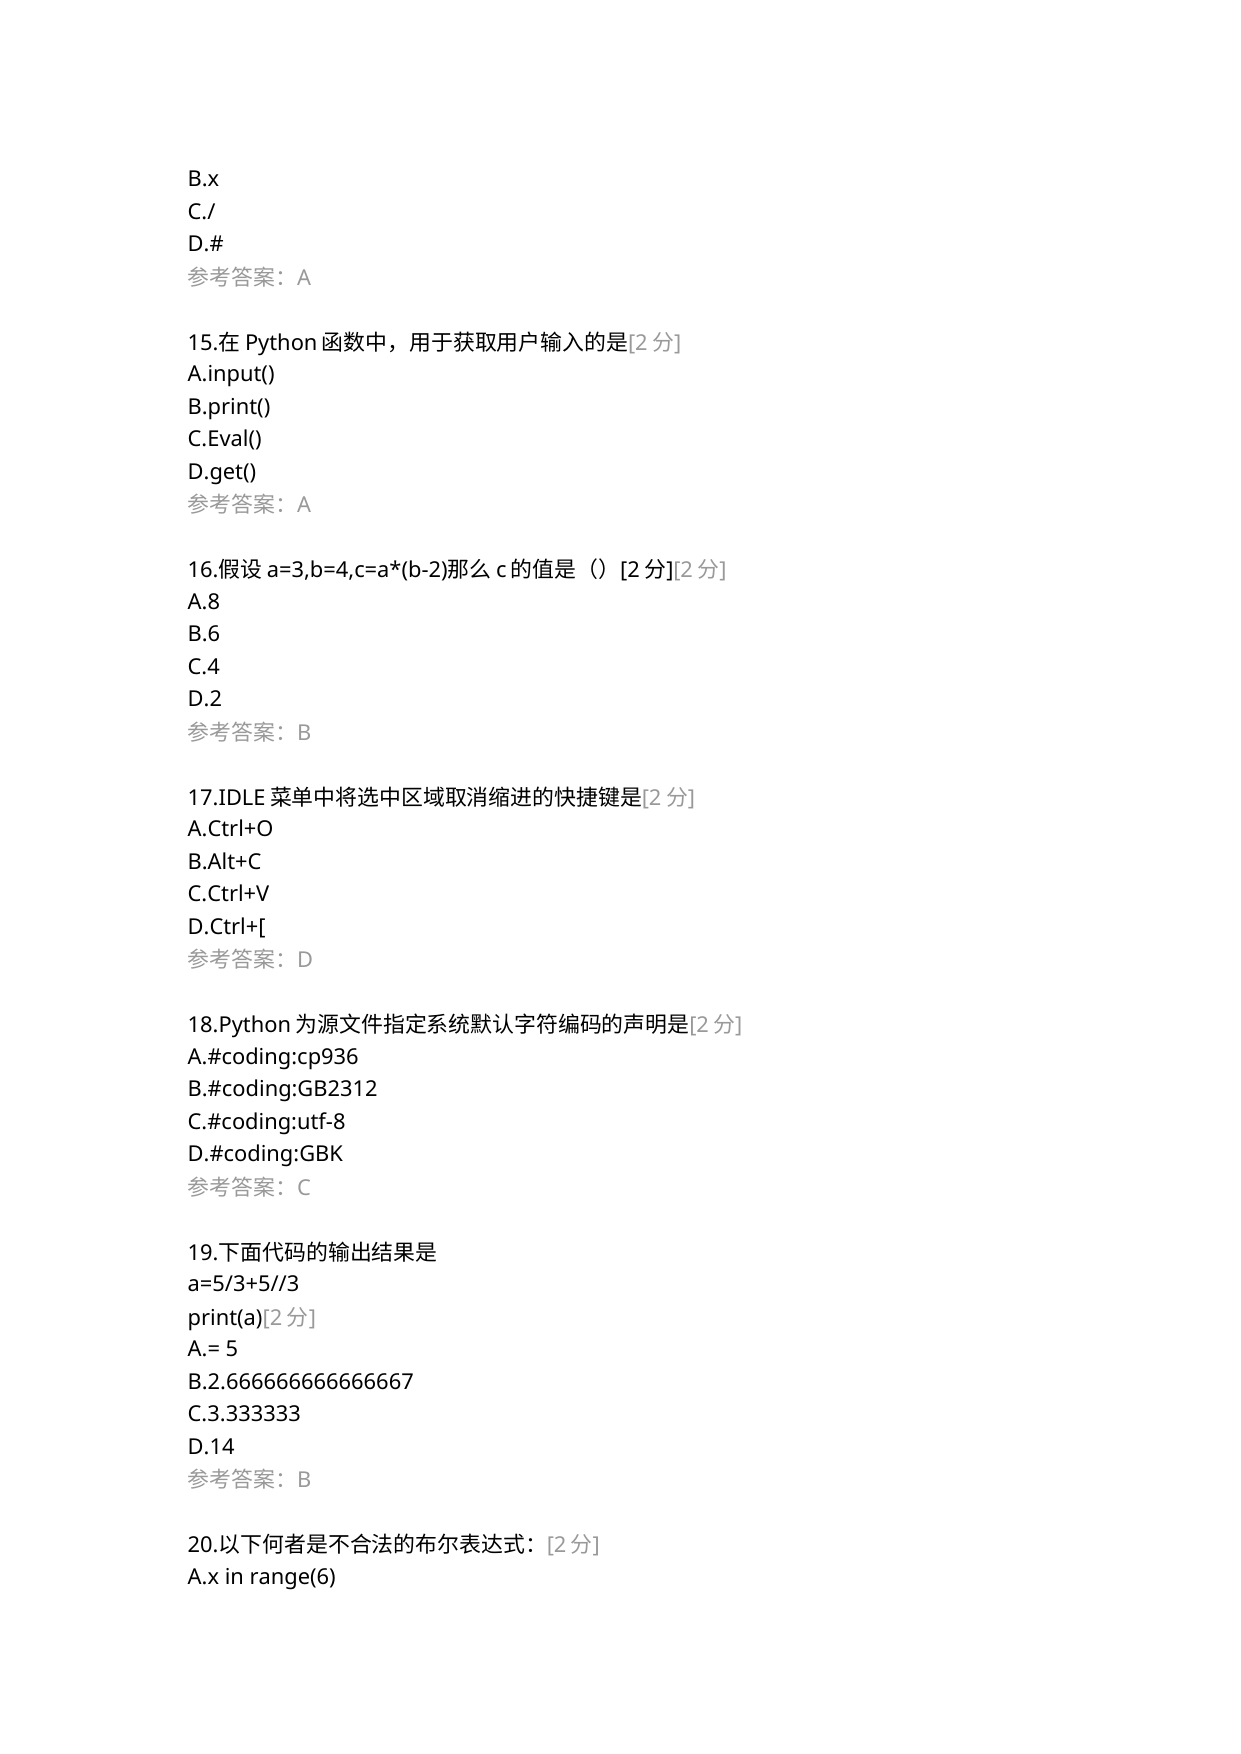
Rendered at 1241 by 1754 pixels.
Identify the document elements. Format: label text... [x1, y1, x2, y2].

text 参考答案：D [187, 942, 1053, 974]
text D.2 [187, 682, 1053, 714]
text D.14 [187, 1429, 1053, 1462]
text 15.在Python函数中，用于获取用户输入的是[2分] [187, 324, 1053, 357]
text C.Ctrl+V [187, 877, 1053, 909]
text C./ [187, 194, 1053, 227]
text A.= 5 [187, 1332, 1053, 1364]
text C.Eval() [187, 422, 1053, 454]
text A.Ctrl+O [187, 812, 1053, 844]
text A.8 [187, 584, 1053, 617]
text 参考答案：A [187, 259, 1053, 292]
text C.3.333333 [187, 1397, 1053, 1429]
text C.4 [187, 649, 1053, 682]
text B.Alt+C [187, 844, 1053, 877]
text D.#coding:GBK [187, 1137, 1053, 1169]
text 参考答案：A [187, 487, 1053, 519]
text 18.Python为源文件指定系统默认字符编码的声明是[2分] [187, 1007, 1053, 1039]
text D.Ctrl+[ [187, 909, 1053, 942]
text C.#coding:utf-8 [187, 1104, 1053, 1137]
text 参考答案：C [187, 1169, 1053, 1202]
text B.2.666666666666667 [187, 1364, 1053, 1397]
text D.# [187, 227, 1053, 259]
text B.#coding:GB2312 [187, 1072, 1053, 1104]
text A.#coding:cp936 [187, 1039, 1053, 1072]
text A.input() [187, 357, 1053, 389]
text 19.下面代码的输出结果是 a=5/3+5//3 print(a)[2分] [187, 1234, 1053, 1332]
text D.get() [187, 454, 1053, 487]
text 20.以下何者是不合法的布尔表达式：[2分] [187, 1527, 1053, 1559]
text 16.假设a=3,b=4,c=a*(b-2)那么c的值是（）[2分][2分] [187, 552, 1053, 584]
text B.x [187, 162, 1053, 194]
text B.print() [187, 389, 1053, 422]
text A.x in range(6) [187, 1559, 1053, 1592]
text B.6 [187, 617, 1053, 649]
text 参考答案：B [187, 714, 1053, 747]
text 参考答案：B [187, 1462, 1053, 1494]
text 17.IDLE菜单中将选中区域取消缩进的快捷键是[2分] [187, 779, 1053, 812]
